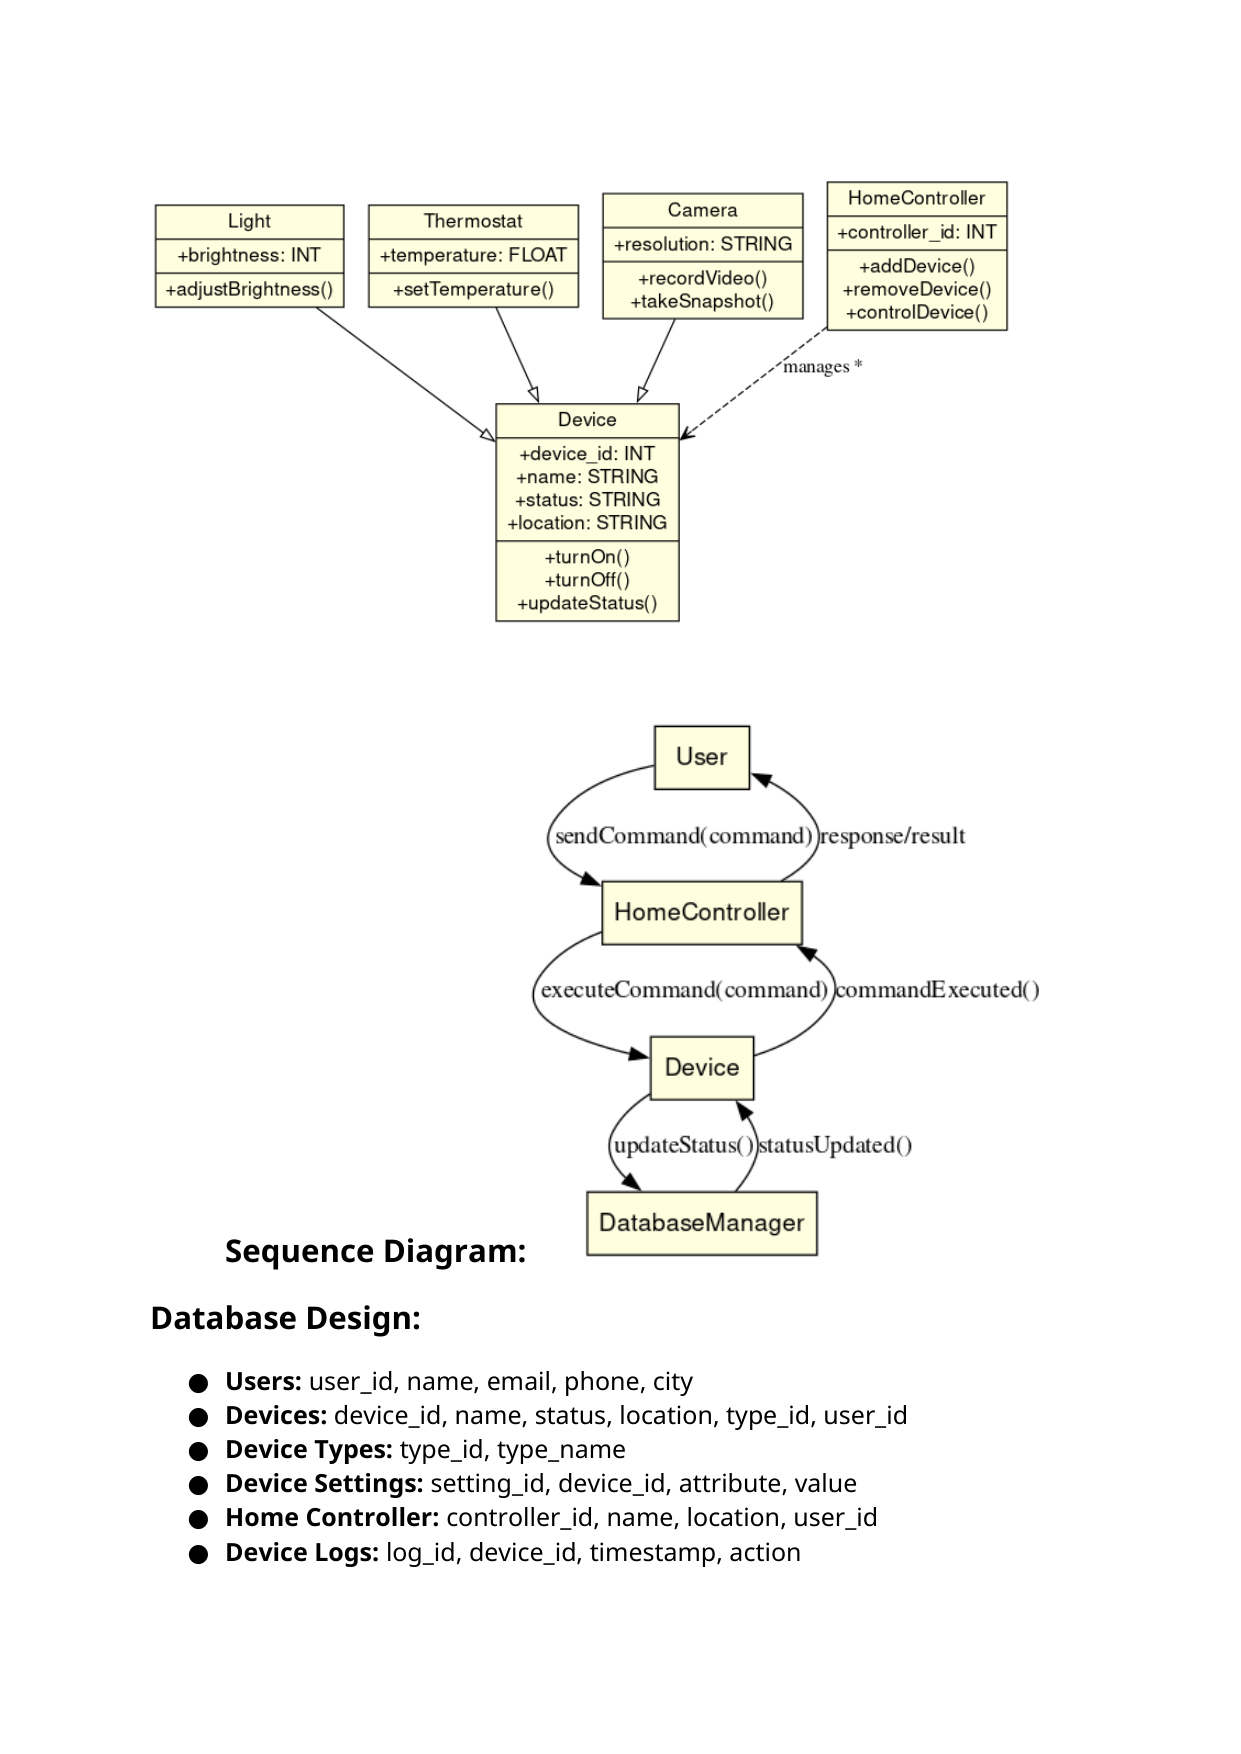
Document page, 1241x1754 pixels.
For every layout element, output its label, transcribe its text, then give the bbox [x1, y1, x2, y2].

list Devices: device_id, name, status, location, type_id, user_id [187, 1398, 1090, 1432]
list Home Controller: controller_id, name, location, user_id [187, 1500, 1090, 1534]
list Device Settings: setting_id, device_id, attribute, value [187, 1466, 1090, 1500]
list Device Types: type_id, type_name [187, 1432, 1090, 1466]
text Database Design: [150, 1296, 1090, 1339]
list Users: user_id, name, email, phone, city [187, 1364, 1090, 1398]
picture [150, 176, 1013, 627]
picture [526, 719, 1046, 1262]
list Device Logs: log_id, device_id, timestamp, action [187, 1534, 1090, 1568]
